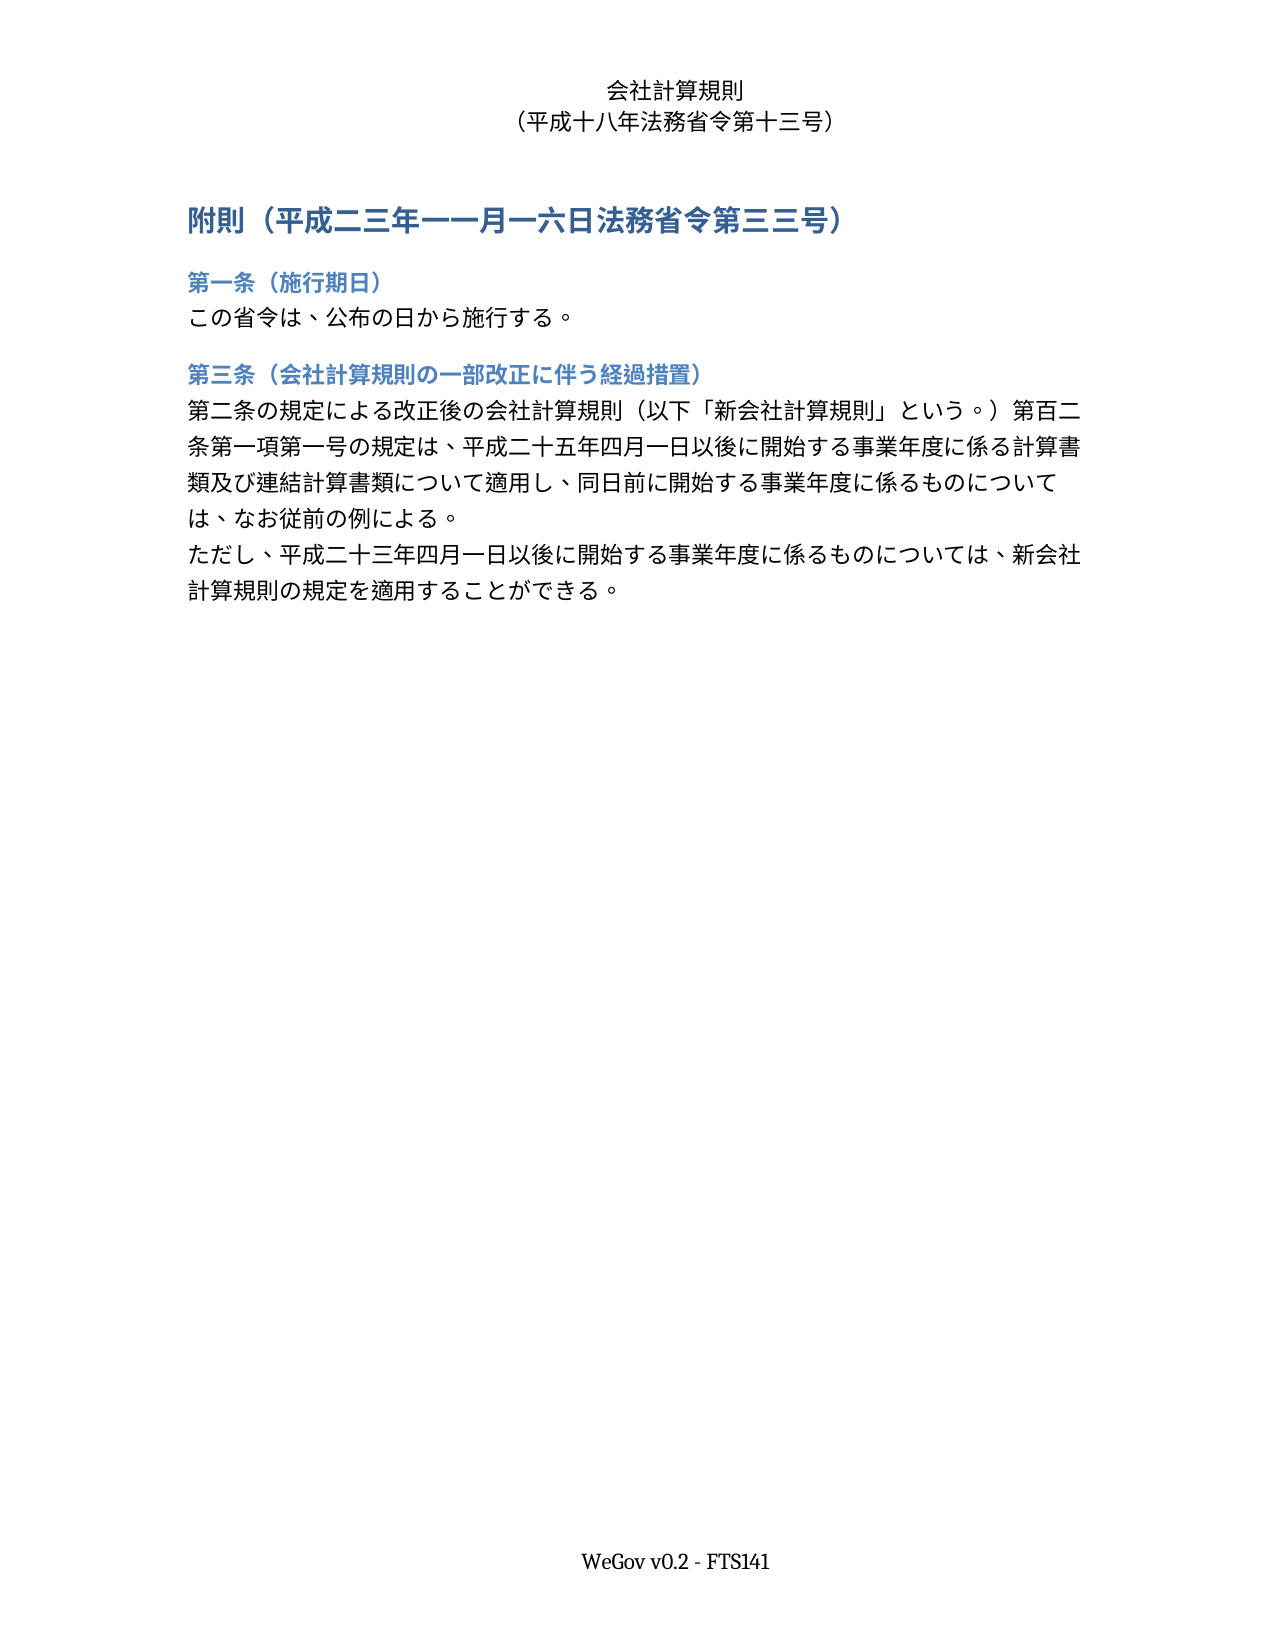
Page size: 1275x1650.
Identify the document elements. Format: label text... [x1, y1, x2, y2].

subtitle 第三条（会社計算規則の一部改正に伴う経過措置） [187, 359, 1087, 390]
subtitle 附則（平成二三年一一月一六日法務省令第三三号） [187, 200, 1087, 240]
subtitle 第一条（施行期日） [187, 266, 1087, 298]
text この省令は、公布の日から施行する。 [187, 302, 1087, 334]
text 第二条の規定による改正後の会社計算規則（以下「新会社計算規則」という。）第百二条第一項第一号の規定は、平成二十五年四月一日以後に開始する事業年度に係る計算書類及び連結計算書類について適用し、同日前に開始する事業年度に係るものについては、なお従前の例による。 ただし、平成二十三年四月一日以後に開始する事業年度に係るものについては、新会社計算規則の規定を適用することができる。 [187, 395, 1087, 606]
